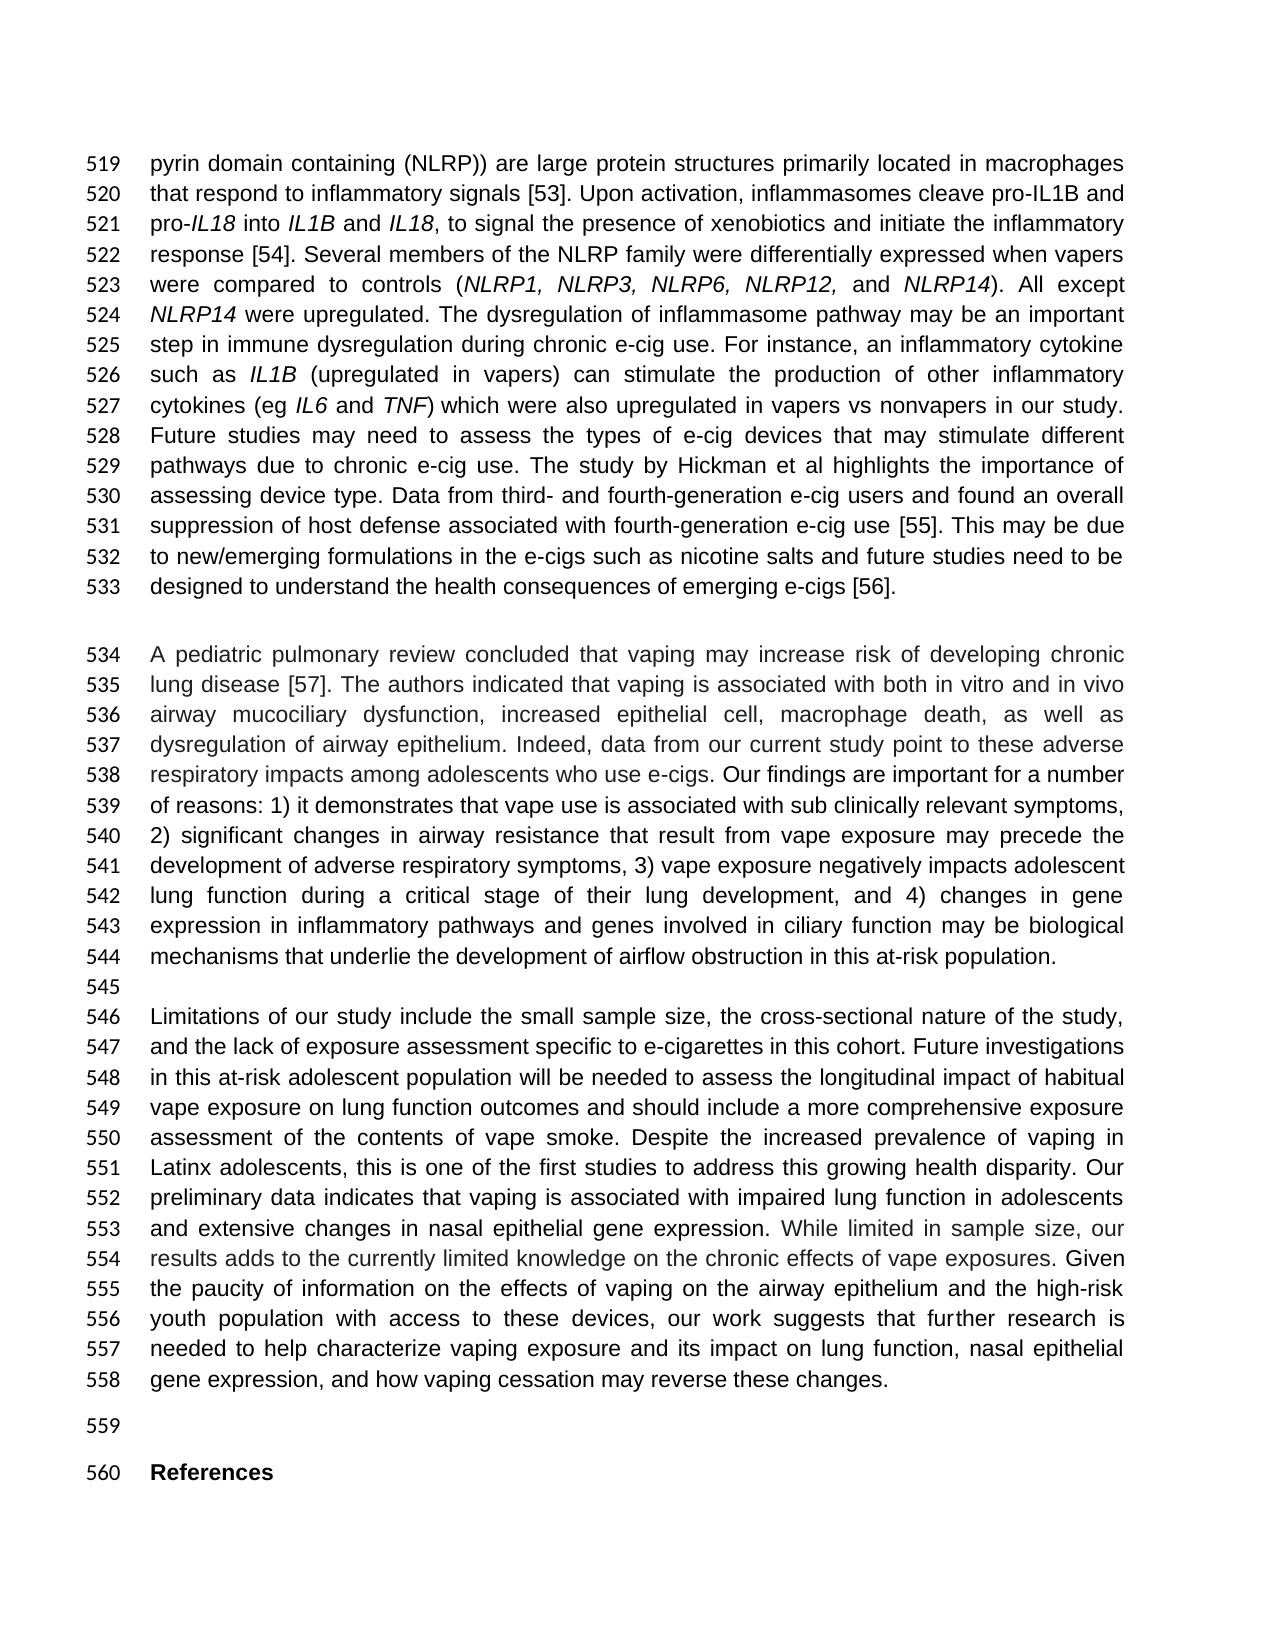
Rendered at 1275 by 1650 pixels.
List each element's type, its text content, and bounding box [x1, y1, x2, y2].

text A pediatric pulmonary review concluded that vaping may increase risk of developing chronic lung disease [57]. The authors indicated that vaping is associated with both in vitro and in vivo airway mucociliary dysfunction, increased epithelial cell, macrophage death, as well as dysregulation of airway epithelium. Indeed, data from our current study point to these adverse respiratory impacts among adolescents who use e-cigs. Our findings are important for a number of reasons: 1) it demonstrates that vape use is associated with sub clinically relevant symptoms, 2) significant changes in airway resistance that result from vape exposure may precede the development of adverse respiratory symptoms, 3) vape exposure negatively impacts adolescent lung function during a critical stage of their lung development, and 4) changes in gene expression in inflammatory pathways and genes involved in ciliary function may be biological mechanisms that underlie the development of airflow obstruction in this at-risk population. [150, 758, 1125, 969]
text Limitations of our study include the small sample size, the cross-sectional nature of the study, and the lack of exposure assessment specific to e-cigarettes in this cohort. Future investigations in this at-risk adolescent population will be needed to assess the longitudinal impact of habitual vape exposure on lung function outcomes and should include a more comprehensive exposure assessment of the contents of vape smoke. Despite the increased prevalence of vaping in Latinx adolescents, this is one of the first studies to address this growing health disparity. Our preliminary data indicates that vaping is associated with impaired lung function in adolescents and extensive changes in nasal epithelial gene expression. While limited in sample size, our results adds to the currently limited knowledge on the chronic effects of vape exposures. Given the paucity of information on the effects of vaping on the airway epithelium and the high-risk youth population with access to these devices, our work suggests that further research is needed to help characterize vaping exposure and its impact on lung function, nasal epithelial gene expression, and how vaping cessation may reverse these changes. [150, 1003, 1125, 1392]
text References [150, 1459, 1125, 1486]
